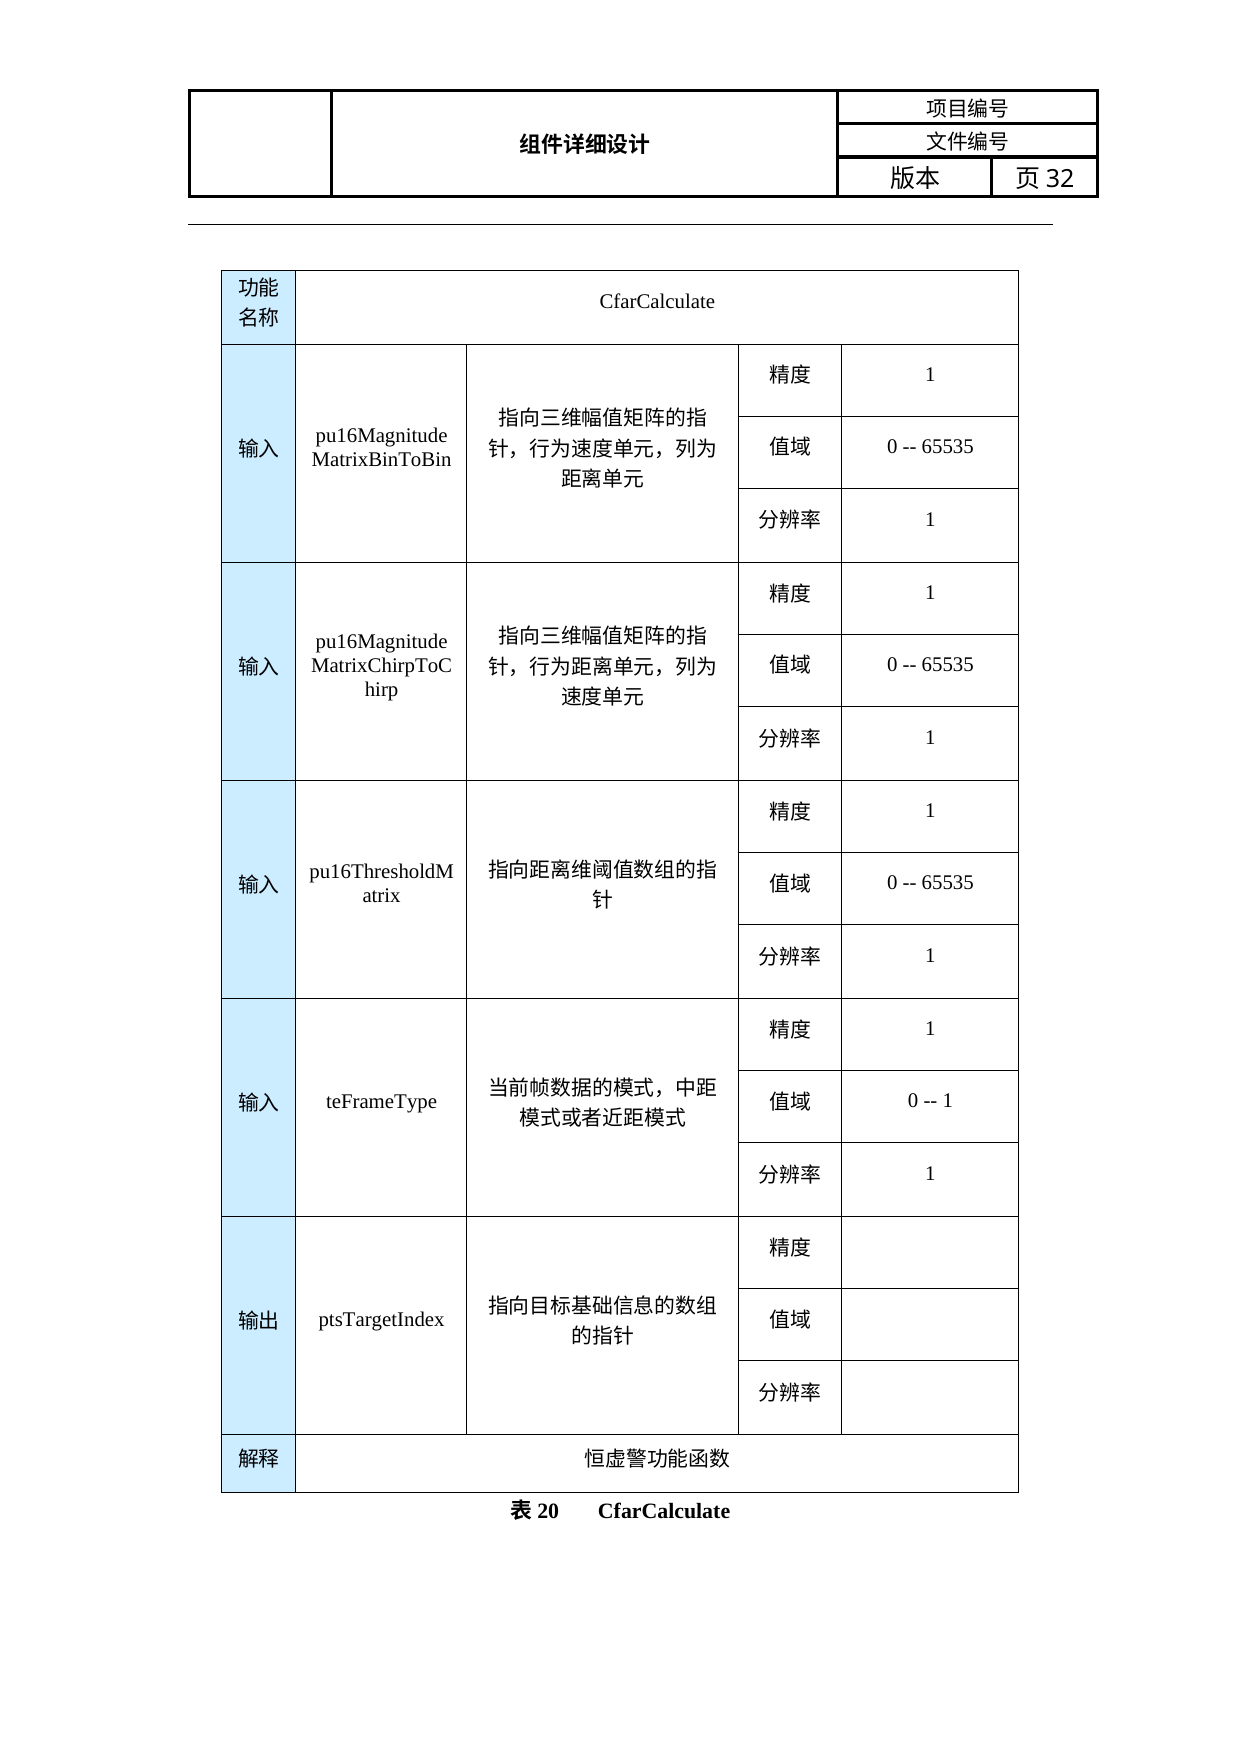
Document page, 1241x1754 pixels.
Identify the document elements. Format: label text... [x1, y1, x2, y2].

table_cell pu16ThresholdMatrix [296, 781, 466, 998]
table_cell 当前帧数据的模式，中距模式或者近距模式 [467, 999, 738, 1216]
table_cell [842, 1217, 1018, 1288]
table_cell 分辨率 [739, 1143, 841, 1216]
table_cell 1 [842, 707, 1018, 780]
table_cell 值域 [739, 635, 841, 706]
table_cell 输入 [222, 563, 295, 780]
table_cell 值域 [739, 417, 841, 487]
table_cell 1 [842, 925, 1018, 998]
table_cell 指向三维幅值矩阵的指针，行为速度单元，列为距离单元 [467, 345, 738, 562]
table_cell 指向距离维阈值数组的指针 [467, 781, 738, 998]
table_cell 1 [842, 1143, 1018, 1216]
table_cell 0 -- 65535 [842, 853, 1018, 924]
table_cell 分辨率 [739, 925, 841, 998]
table_cell 1 [842, 781, 1018, 852]
table_cell [842, 1361, 1018, 1434]
table_cell pu16MagnitudeMatrixBinToBin [296, 345, 466, 562]
table_cell 恒虚警功能函数 [296, 1435, 1018, 1492]
table_cell 分辨率 [739, 1361, 841, 1434]
table_cell 分辨率 [739, 489, 841, 562]
table_header 功能名称 [222, 271, 295, 344]
table_cell 1 [842, 489, 1018, 562]
table_cell 精度 [739, 1217, 841, 1288]
table_cell 1 [842, 563, 1018, 634]
table_cell 指向目标基础信息的数组的指针 [467, 1217, 738, 1434]
table_cell 0 -- 65535 [842, 635, 1018, 706]
table_cell [842, 1289, 1018, 1360]
table_cell 输出 [222, 1217, 295, 1434]
table_header CfarCalculate [296, 271, 1018, 344]
table_cell 1 [842, 345, 1018, 416]
table_cell 精度 [739, 999, 841, 1070]
table_cell 值域 [739, 1071, 841, 1142]
table_cell 分辨率 [739, 707, 841, 780]
table_cell 0 -- 65535 [842, 417, 1018, 487]
table_cell 输入 [222, 999, 295, 1216]
table_cell pu16MagnitudeMatrixChirpToChirp [296, 563, 466, 780]
table_cell 输入 [222, 345, 295, 562]
table_cell 精度 [739, 781, 841, 852]
table_cell 0 -- 1 [842, 1071, 1018, 1142]
table_cell 1 [842, 999, 1018, 1070]
table_cell 值域 [739, 1289, 841, 1360]
table_cell 解释 [222, 1435, 295, 1492]
table_cell 精度 [739, 345, 841, 416]
text CfarCalculate [187, 1493, 1053, 1525]
table_cell 值域 [739, 853, 841, 924]
table_cell teFrameType [296, 999, 466, 1216]
table_cell ptsTargetIndex [296, 1217, 466, 1434]
table_cell 指向三维幅值矩阵的指针，行为距离单元，列为速度单元 [467, 563, 738, 780]
table_cell 输入 [222, 781, 295, 998]
table_cell 精度 [739, 563, 841, 634]
